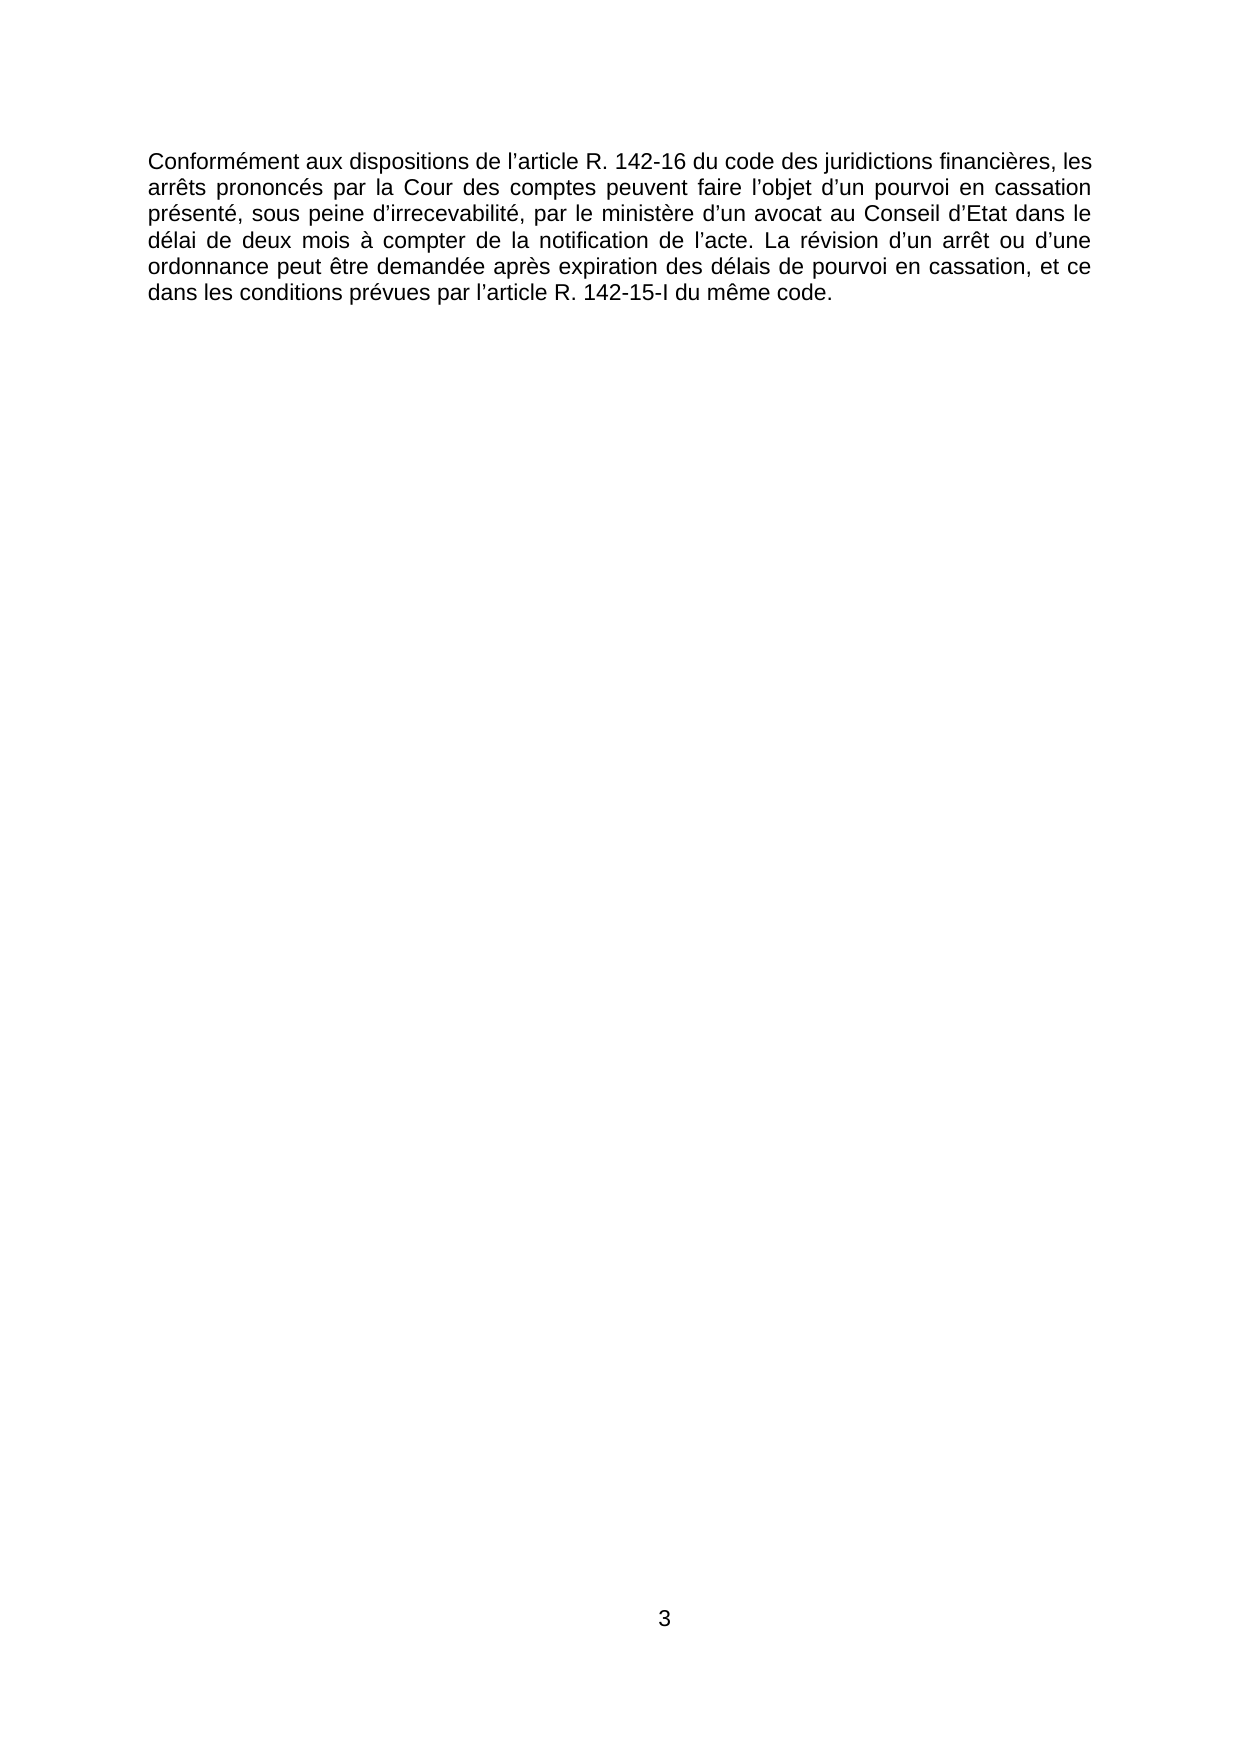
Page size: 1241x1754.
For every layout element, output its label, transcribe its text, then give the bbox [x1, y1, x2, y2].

text Conformément aux dispositions de l’article R. 142-16 du code des juridictions financières, les arrêts prononcés par la Cour des comptes peuvent faire l’objet d’un pourvoi en cassation présenté, sous peine d’irrecevabilité, par le ministère d’un avocat au Conseil d’Etat dans le délai de deux mois à compter de la notification de l’acte. La révision d’un arrêt ou d’une ordonnance peut être demandée après expiration des délais de pourvoi en cassation, et ce dans les conditions prévues par l’article R. 142-15-I du même code. [148, 148, 1093, 306]
